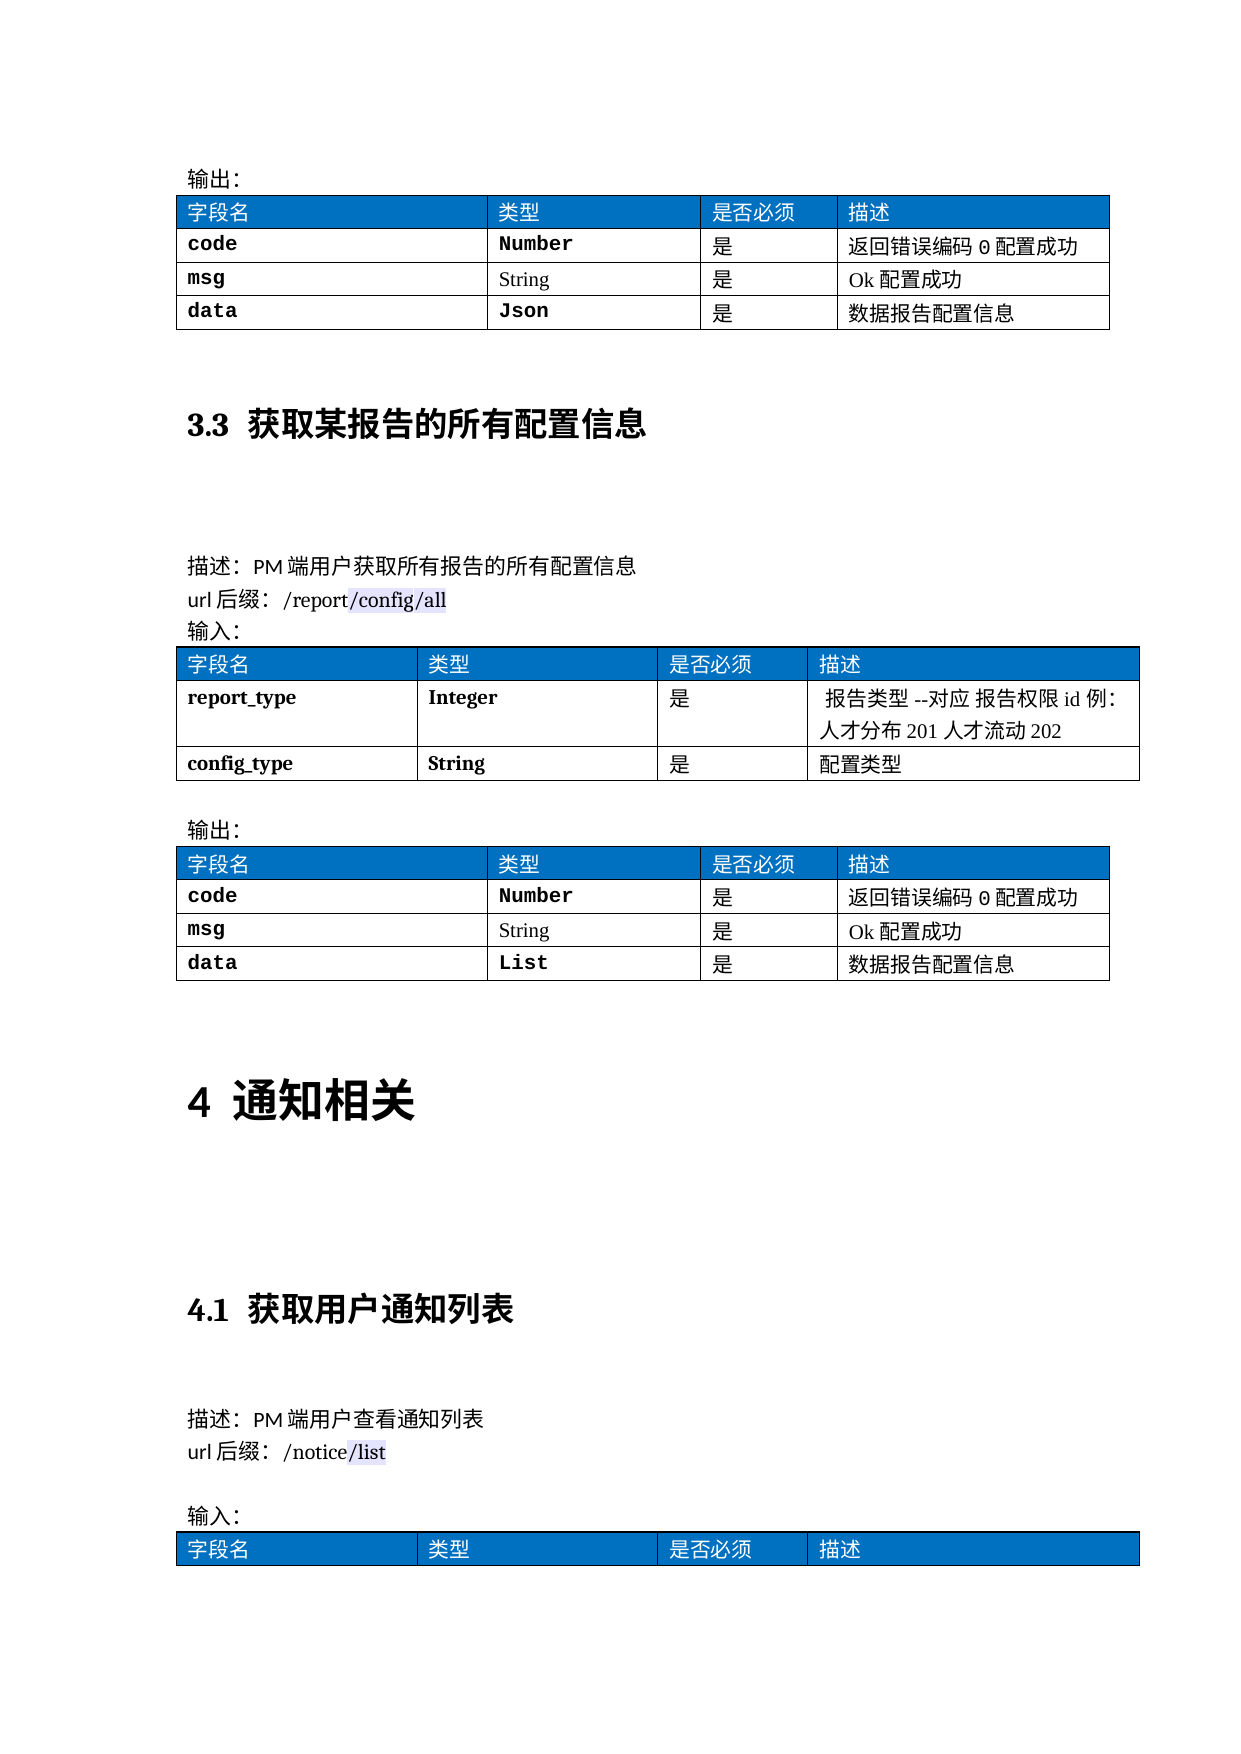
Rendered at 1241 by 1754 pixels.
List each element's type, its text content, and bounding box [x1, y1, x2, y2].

text 描述：PM端用户查看通知列表 [187, 1401, 1053, 1434]
table_cell Json [488, 296, 700, 329]
table_cell Number [488, 880, 700, 913]
table_cell Ok 配置成功 [838, 914, 1109, 946]
table_header 是否必须 [658, 648, 807, 680]
text 输入： [187, 1499, 1053, 1531]
table_header 字段名 [177, 1533, 417, 1565]
table_cell String [418, 747, 657, 779]
table_header 类型 [418, 648, 657, 680]
table_cell code [177, 229, 487, 262]
table_header 类型 [418, 1533, 657, 1565]
subtitle 获取用户通知列表 [187, 1274, 1053, 1339]
subtitle 通知相关 [187, 1049, 1053, 1146]
table_cell 返回错误编码 0配置成功 [838, 880, 1109, 913]
table_header 描述 [838, 196, 1109, 228]
text 描述：PM端用户获取所有报告的所有配置信息 [187, 549, 1053, 581]
table_cell 是 [701, 947, 837, 980]
table_cell Number [488, 229, 700, 262]
text 输出： [187, 813, 1053, 846]
table_cell 返回错误编码 0配置成功 [838, 229, 1109, 262]
table_header 描述 [808, 1533, 1139, 1565]
table_cell data [177, 296, 487, 329]
table_cell 是 [701, 263, 837, 295]
text 输出： [187, 162, 1053, 194]
table_cell 数据报告配置信息 [838, 296, 1109, 329]
subtitle 获取某报告的所有配置信息 [187, 389, 1053, 454]
table_header 类型 [488, 196, 700, 228]
table_cell List [488, 947, 700, 980]
text 输入： [187, 614, 1053, 646]
table_cell report_type [177, 681, 417, 746]
table_cell String [488, 263, 700, 295]
table_cell 是 [701, 296, 837, 329]
table_cell Integer [418, 681, 657, 746]
table_cell 配置类型 [808, 747, 1139, 779]
table_header 是否必须 [701, 196, 837, 228]
table_header 字段名 [177, 847, 487, 879]
table_cell msg [177, 263, 487, 295]
text url后缀：/report/config/all [187, 581, 1053, 614]
text url后缀：/notice/list [187, 1434, 1053, 1466]
table_cell 数据报告配置信息 [838, 947, 1109, 980]
table_cell 是 [658, 747, 807, 779]
table_header 描述 [838, 847, 1109, 879]
table_cell 是 [701, 914, 837, 946]
table_cell String [488, 914, 700, 946]
table_header 字段名 [177, 648, 417, 680]
table_cell 报告类型 --对应 报告权限id 例： 人才分布201 人才流动202 [808, 681, 1139, 746]
table_header 是否必须 [658, 1533, 807, 1565]
table_cell 是 [701, 880, 837, 913]
table_header 描述 [808, 648, 1139, 680]
table_cell 是 [658, 681, 807, 746]
table_header 是否必须 [701, 847, 837, 879]
table_header 字段名 [177, 196, 487, 228]
table_cell code [177, 880, 487, 913]
table_cell Ok 配置成功 [838, 263, 1109, 295]
table_header 类型 [488, 847, 700, 879]
table_cell 是 [701, 229, 837, 262]
table_cell data [177, 947, 487, 980]
table_cell msg [177, 914, 487, 946]
